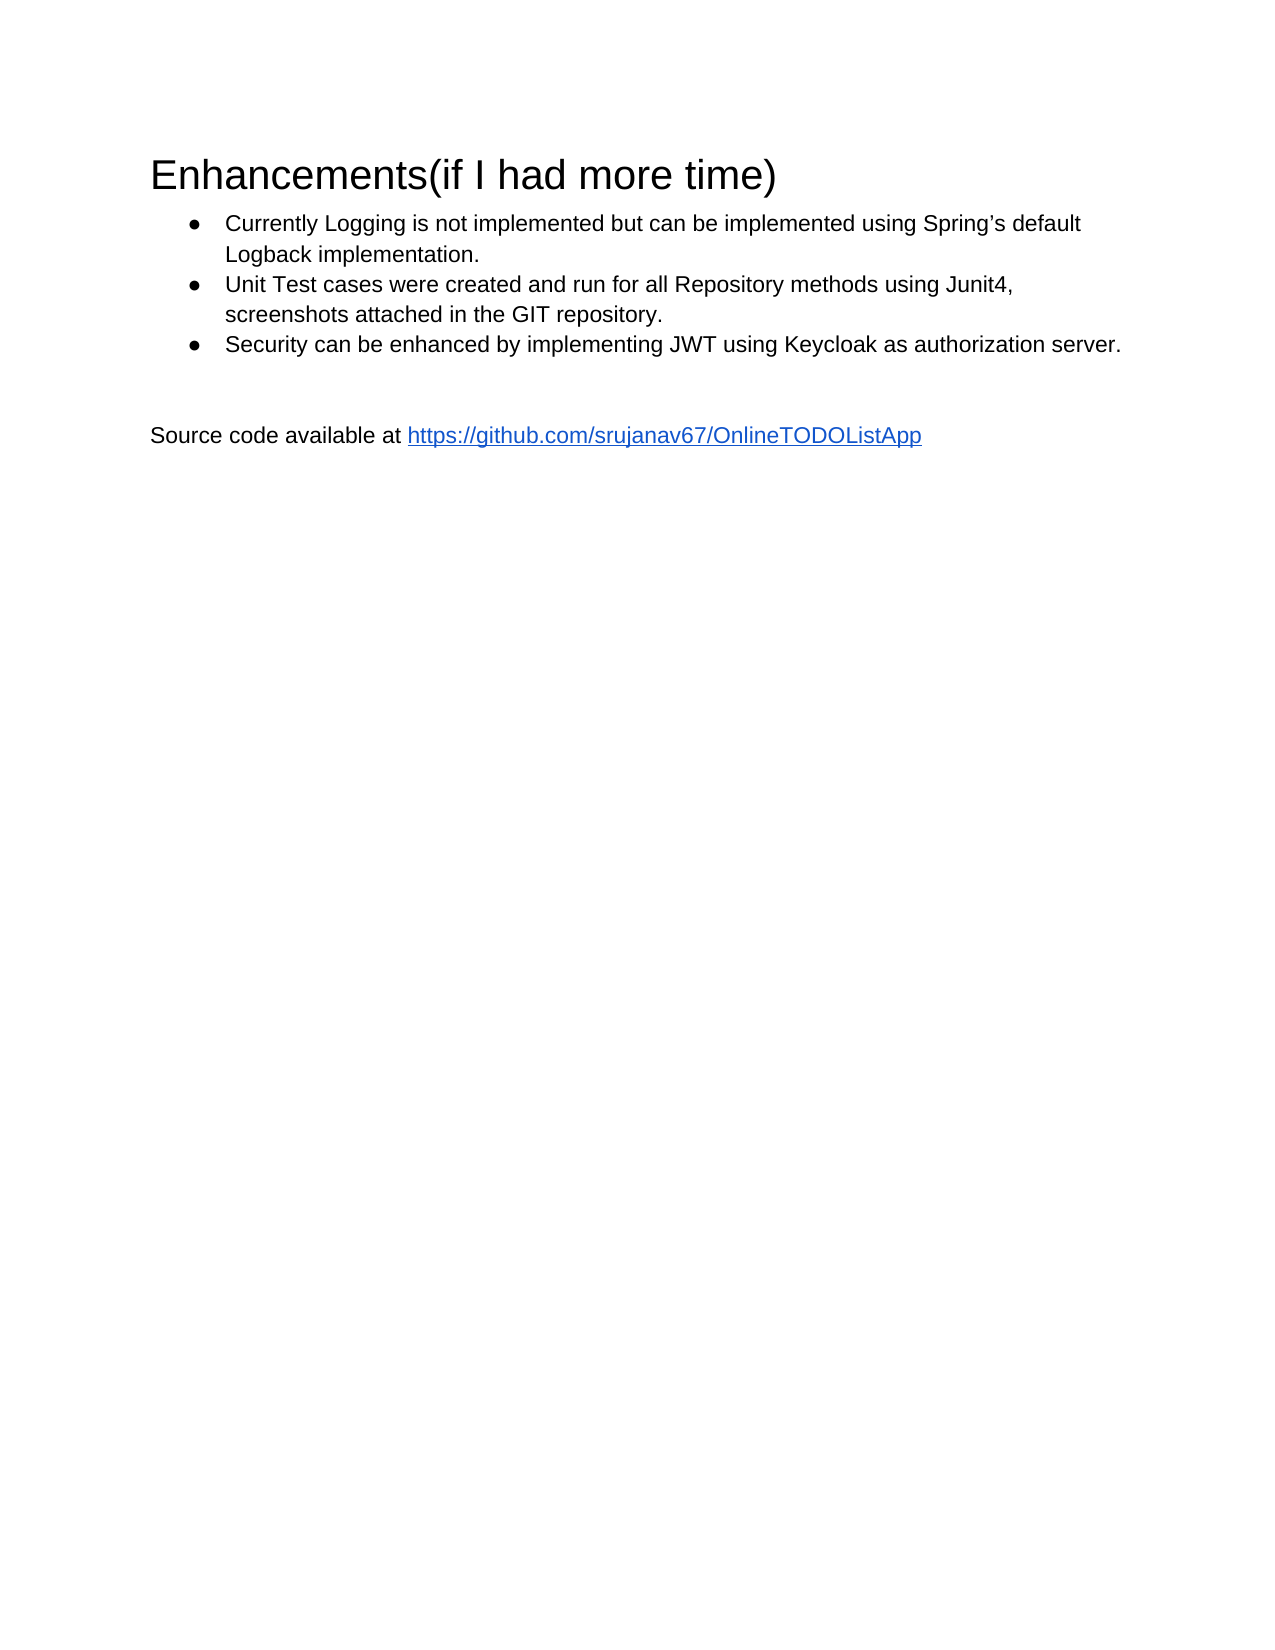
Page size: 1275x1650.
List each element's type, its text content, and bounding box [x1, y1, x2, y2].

text Source code available at https://github.com/srujanav67/OnlineTODOListApp [150, 422, 1125, 448]
list Unit Test cases were created and run for all Repository methods using Junit4, screenshots attached in the GIT repository. [187, 271, 1125, 327]
list Currently Logging is not implemented but can be implemented using Spring’s default Logback implementation. [187, 210, 1125, 267]
subtitle Enhancements(if I had more time) [150, 150, 1125, 198]
list Security can be enhanced by implementing JWT using Keycloak as authorization server. [187, 331, 1125, 358]
